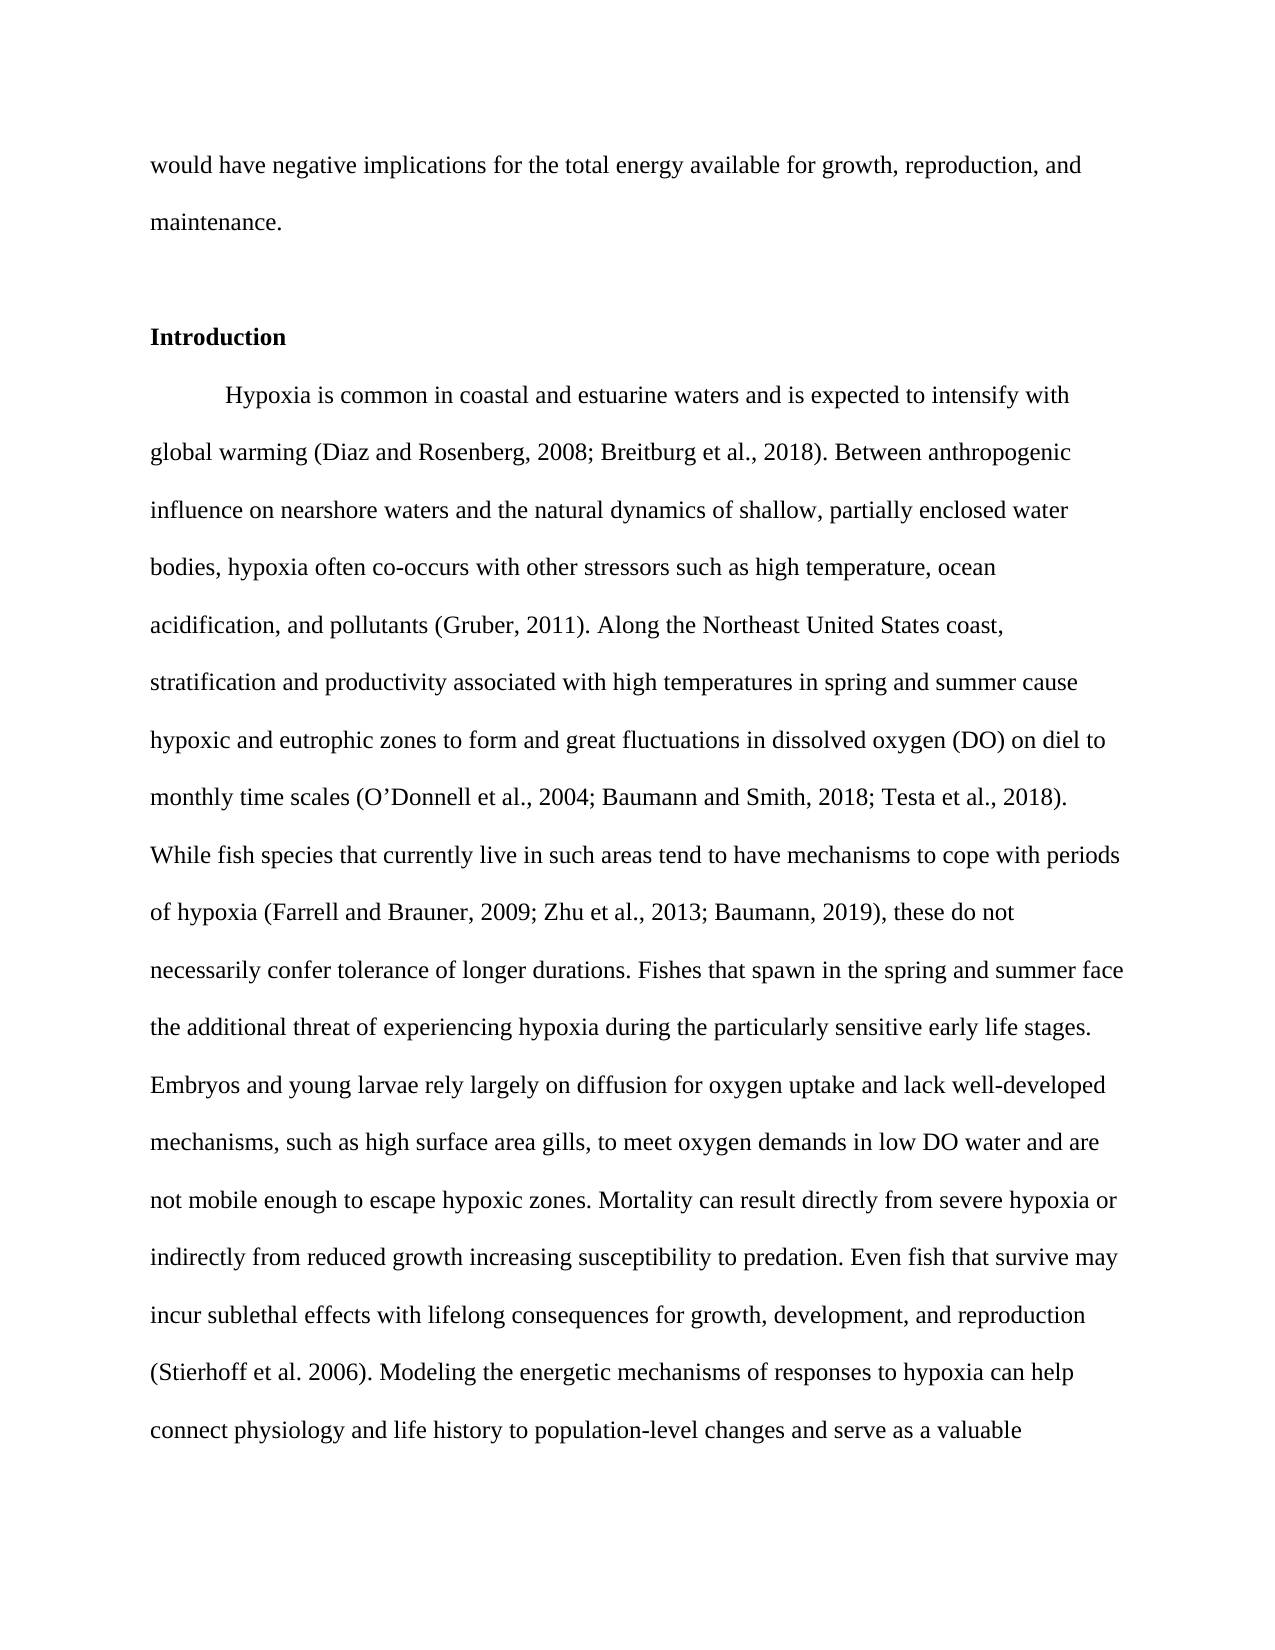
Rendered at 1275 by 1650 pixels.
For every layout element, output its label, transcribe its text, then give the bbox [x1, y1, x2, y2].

text Introduction [150, 322, 1125, 351]
